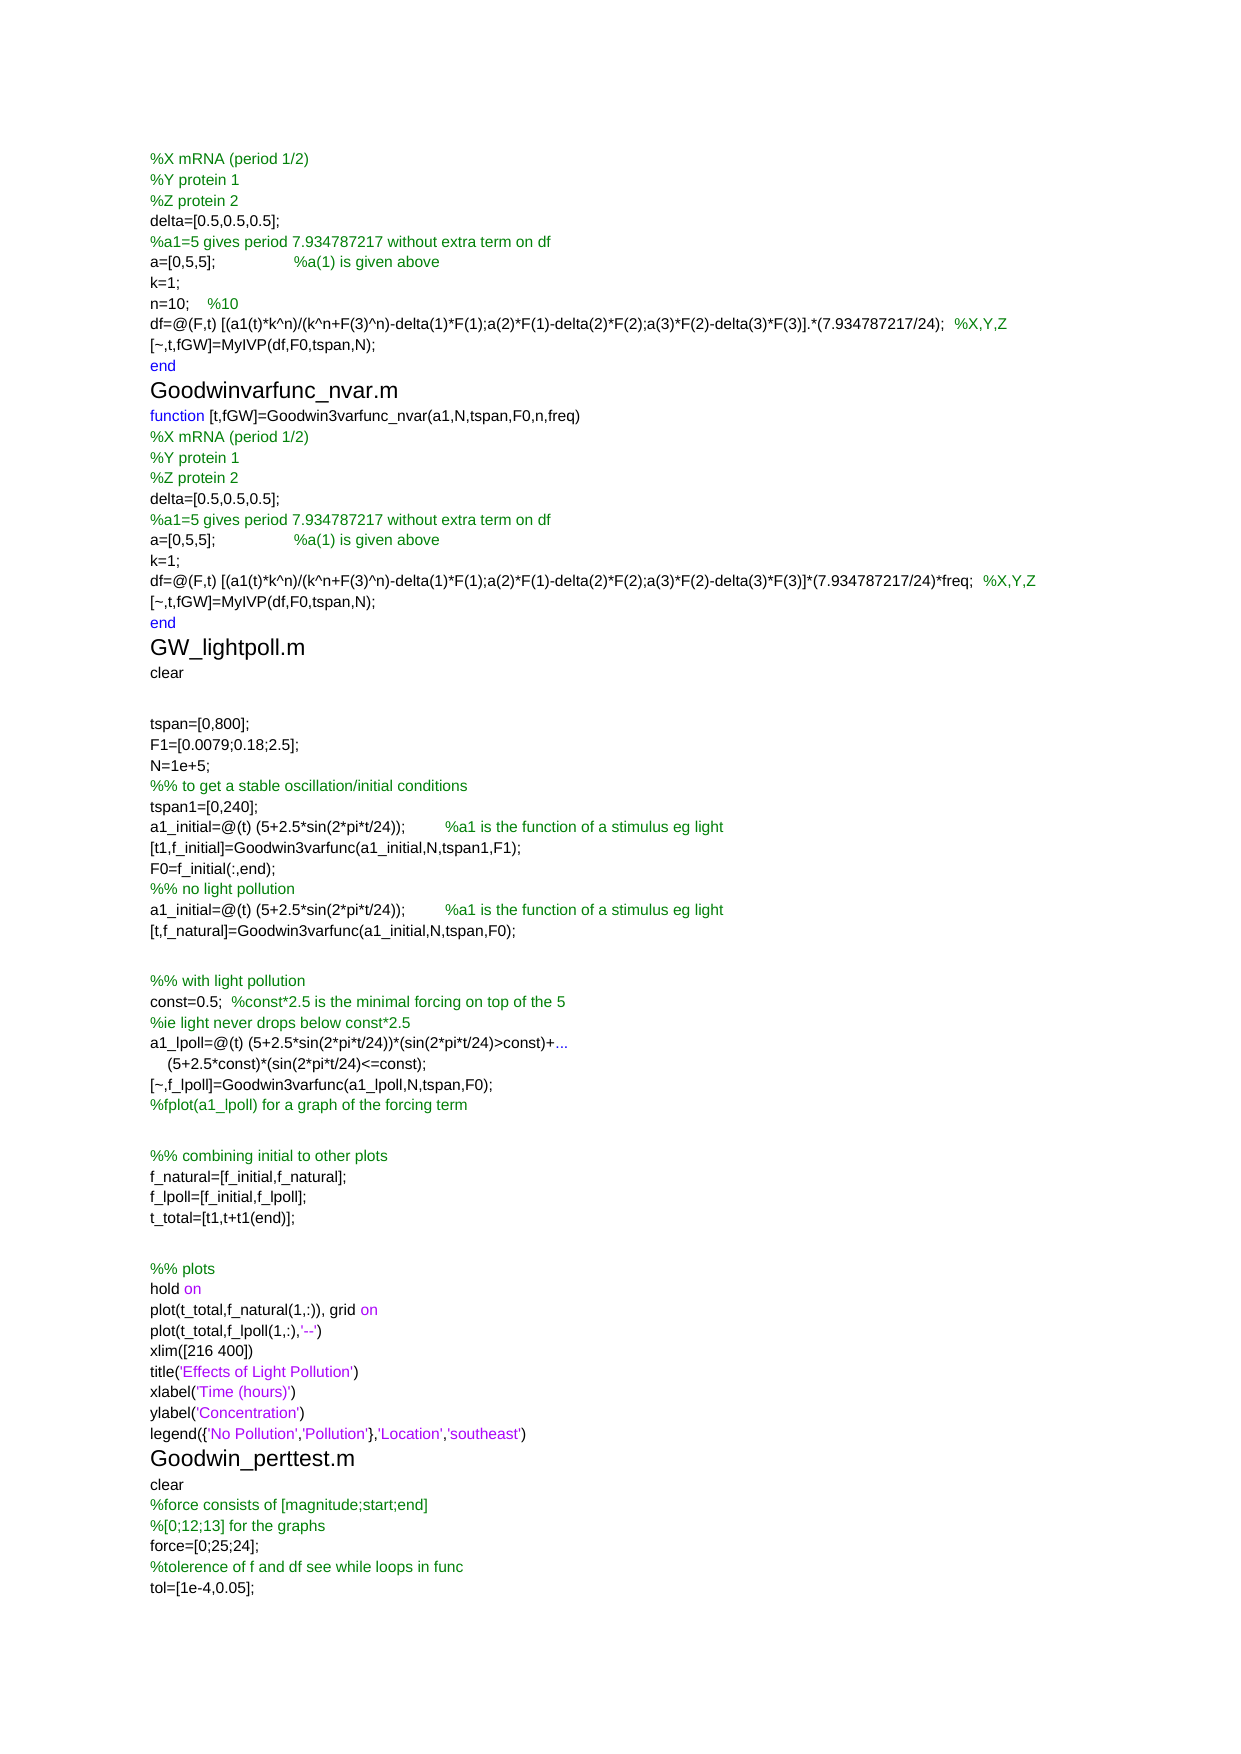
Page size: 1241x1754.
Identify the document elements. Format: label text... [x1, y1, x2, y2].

text end [150, 613, 1090, 631]
text GW_lightpoll.m [150, 634, 1090, 660]
text delta=[0.5,0.5,0.5]; [150, 489, 1090, 508]
text %X mRNA (period 1/2) [150, 428, 1090, 446]
text xlabel('Time (hours)') [150, 1383, 1090, 1401]
text Goodwin_perttest.m [150, 1445, 1090, 1471]
text clear [150, 664, 1090, 682]
text plot(t_total,f_lpoll(1,:),'--') [150, 1321, 1090, 1339]
text tspan=[0,800]; [150, 715, 1090, 733]
text [t,f_natural]=Goodwin3varfunc(a1_initial,N,tspan,F0); [150, 921, 1090, 939]
text %% to get a stable oscillation/initial conditions [150, 777, 1090, 795]
text function [t,fGW]=Goodwin3varfunc_nvar(a1,N,tspan,F0,n,freq) [150, 407, 1090, 425]
text a1_lpoll=@(t) (5+2.5*sin(2*pi*t/24))*(sin(2*pi*t/24)>const)+... [150, 1034, 1090, 1052]
text %% plots [150, 1259, 1090, 1277]
text end [150, 356, 1090, 374]
text force=[0;25;24]; [150, 1537, 1090, 1555]
text hold on [150, 1280, 1090, 1298]
text [~,t,fGW]=MyIVP(df,F0,tspan,N); [150, 593, 1090, 611]
text %Y protein 1 [150, 171, 1090, 189]
text tol=[1e-4,0.05]; [150, 1578, 1090, 1596]
text %% with light pollution [150, 972, 1090, 990]
text tspan1=[0,240]; [150, 797, 1090, 816]
text (5+2.5*const)*(sin(2*pi*t/24)<=const); [150, 1054, 1090, 1073]
text clear [150, 1475, 1090, 1493]
text a=[0,5,5]; %a(1) is given above [150, 253, 1090, 271]
text %ie light never drops below const*2.5 [150, 1013, 1090, 1031]
text %a1=5 gives period 7.934787217 without extra term on df [150, 232, 1090, 251]
text legend({'No Pollution','Pollution'},'Location','southeast') [150, 1424, 1090, 1442]
text %Z protein 2 [150, 191, 1090, 209]
text N=1e+5; [150, 756, 1090, 774]
text F1=[0.0079;0.18;2.5]; [150, 736, 1090, 754]
text xlim([216 400]) [150, 1342, 1090, 1360]
text const=0.5; %const*2.5 is the minimal forcing on top of the 5 [150, 993, 1090, 1011]
text %[0;12;13] for the graphs [150, 1516, 1090, 1534]
text [~,f_lpoll]=Goodwin3varfunc(a1_lpoll,N,tspan,F0); [150, 1075, 1090, 1093]
text t_total=[t1,t+t1(end)]; [150, 1208, 1090, 1227]
text %X mRNA (period 1/2) [150, 150, 1090, 168]
text %a1=5 gives period 7.934787217 without extra term on df [150, 510, 1090, 528]
text %% no light pollution [150, 880, 1090, 898]
text a1_initial=@(t) (5+2.5*sin(2*pi*t/24)); %a1 is the function of a stimulus eg light [150, 901, 1090, 919]
text Goodwinvarfunc_nvar.m [150, 377, 1090, 403]
text a=[0,5,5]; %a(1) is given above [150, 531, 1090, 549]
text ylabel('Concentration') [150, 1404, 1090, 1422]
text %Y protein 1 [150, 448, 1090, 466]
text f_lpoll=[f_initial,f_lpoll]; [150, 1188, 1090, 1206]
text k=1; [150, 274, 1090, 292]
text %% combining initial to other plots [150, 1147, 1090, 1165]
text k=1; [150, 551, 1090, 569]
text %fplot(a1_lpoll) for a graph of the forcing term [150, 1096, 1090, 1114]
text %force consists of [magnitude;start;end] [150, 1496, 1090, 1514]
text [~,t,fGW]=MyIVP(df,F0,tspan,N); [150, 336, 1090, 354]
text df=@(F,t) [(a1(t)*k^n)/(k^n+F(3)^n)-delta(1)*F(1);a(2)*F(1)-delta(2)*F(2);a(3)*F(2)-delta(3)*F(3)]*(7.934787217/24)*freq; %X,Y,Z [150, 572, 1090, 590]
text title('Effects of Light Pollution') [150, 1362, 1090, 1381]
text [t1,f_initial]=Goodwin3varfunc(a1_initial,N,tspan1,F1); [150, 839, 1090, 857]
text a1_initial=@(t) (5+2.5*sin(2*pi*t/24)); %a1 is the function of a stimulus eg light [150, 818, 1090, 836]
text %tolerence of f and df see while loops in func [150, 1558, 1090, 1576]
text %Z protein 2 [150, 469, 1090, 487]
text plot(t_total,f_natural(1,:)), grid on [150, 1301, 1090, 1319]
text F0=f_initial(:,end); [150, 859, 1090, 877]
text delta=[0.5,0.5,0.5]; [150, 212, 1090, 230]
text n=10; %10 [150, 294, 1090, 312]
text df=@(F,t) [(a1(t)*k^n)/(k^n+F(3)^n)-delta(1)*F(1);a(2)*F(1)-delta(2)*F(2);a(3)*F(2)-delta(3)*F(3)].*(7.934787217/24); %X,Y,Z [150, 315, 1090, 333]
text f_natural=[f_initial,f_natural]; [150, 1167, 1090, 1185]
